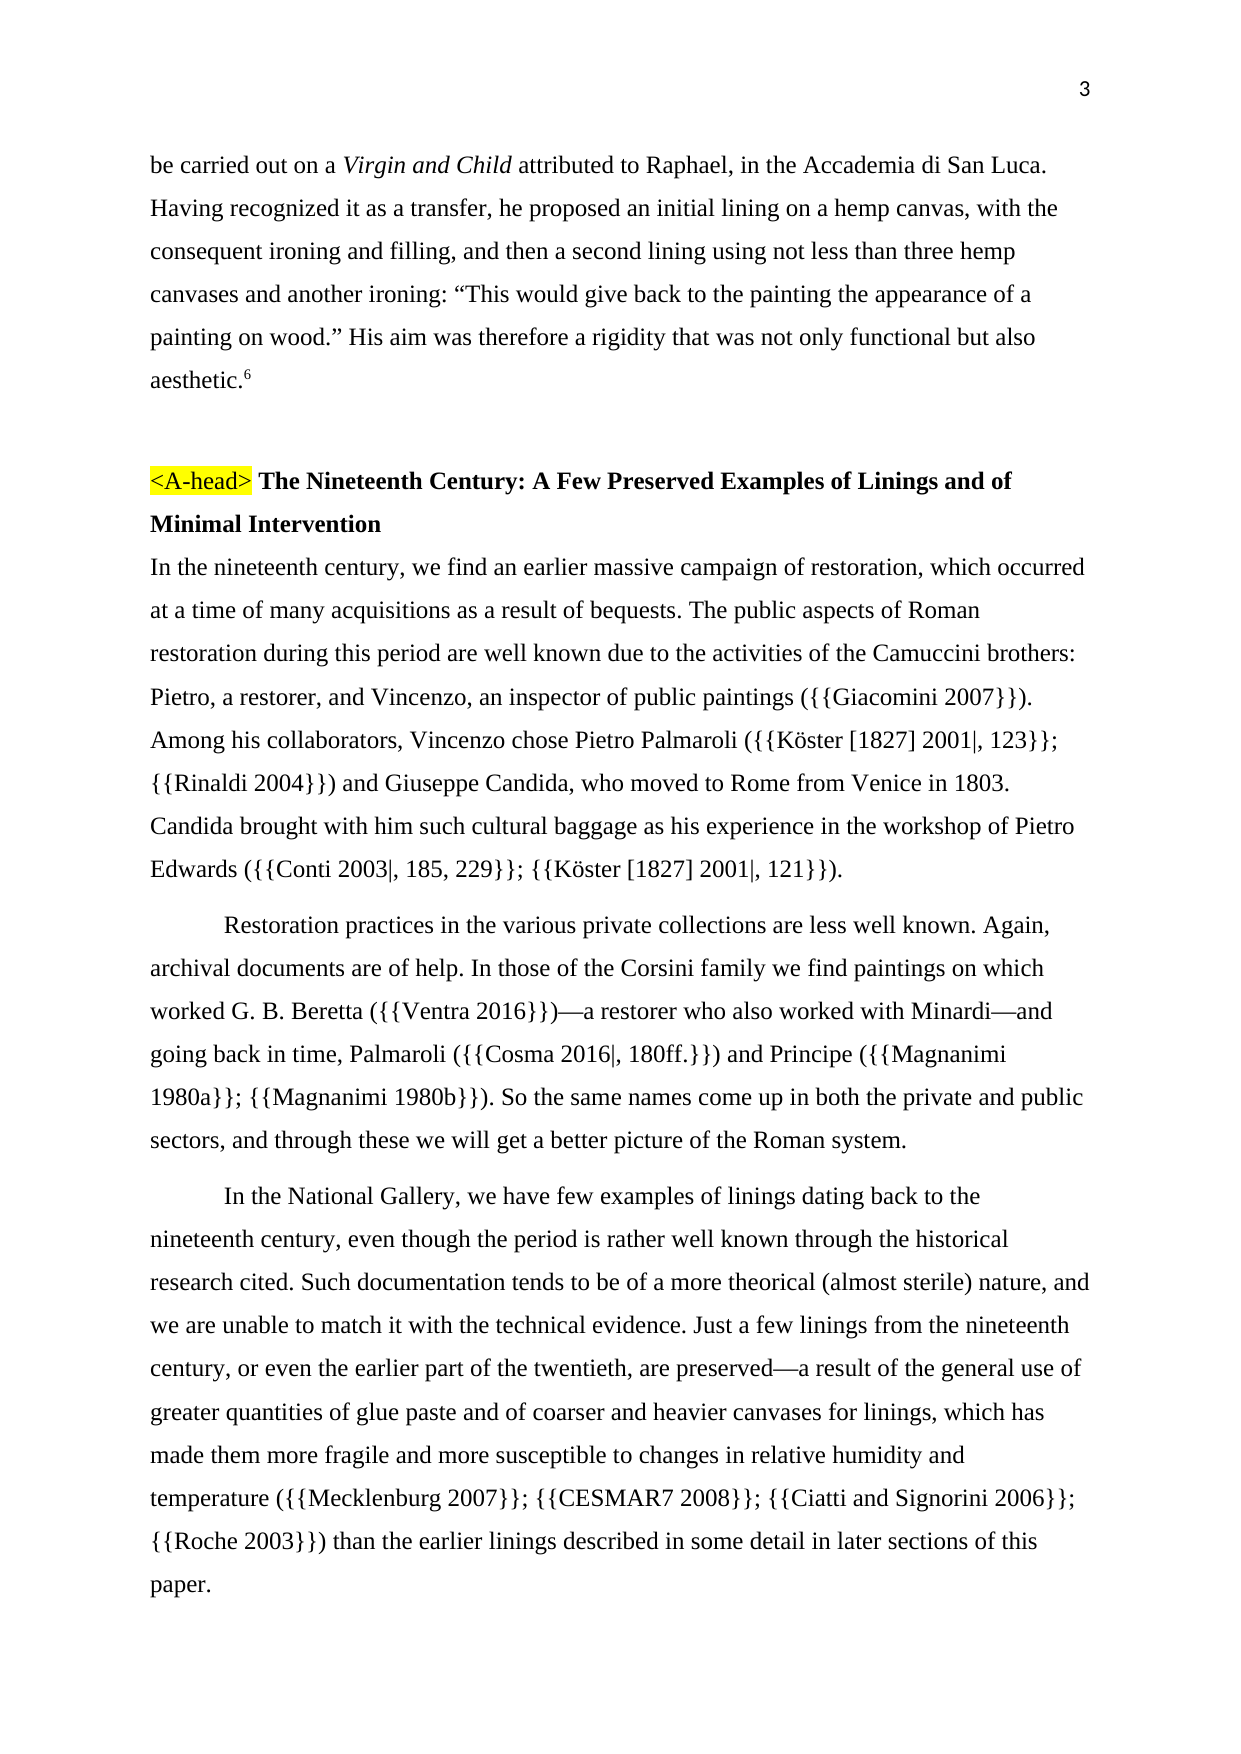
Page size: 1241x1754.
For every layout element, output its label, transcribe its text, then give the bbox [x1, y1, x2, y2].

text In the National Gallery, we have few examples of linings dating back to the nineteenth century, even though the period is rather well known through the historical research cited. Such documentation tends to be of a more theorical (almost sterile) nature, and we are unable to match it with the technical evidence. Just a few linings from the nineteenth century, or even the earlier part of the twentieth, are preserved—a result of the general use of greater quantities of glue paste and of coarser and heavier canvases for linings, which has made them more fragile and more susceptible to changes in relative humidity and temperature ({{Mecklenburg 2007}}; {{CESMAR7 2008}}; {{Ciatti and Signorini 2006}}; {{Roche 2003}}) than the earlier linings described in some detail in later sections of this paper. [150, 1181, 1090, 1598]
text Restoration practices in the various private collections are less well known. Again, archival documents are of help. In those of the Corsini family we find paintings on which worked G. B. Beretta ({{Ventra 2016}})—a restorer who also worked with Minardi—and going back in time, Palmaroli ({{Cosma 2016|, 180ff.}}) and Principe ({{Magnanimi 1980a}}; {{Magnanimi 1980b}}). So the same names come up in both the private and public sectors, and through these we will get a better picture of the Roman system. [150, 910, 1090, 1154]
subtitle <A-head> The Nineteenth Century: A Few Preserved Examples of Linings and of Minimal Intervention [150, 466, 1090, 538]
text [150, 150, 1090, 394]
text In the nineteenth century, we find an earlier massive campaign of restoration, which occurred at a time of many acquisitions as a result of bequests. The public aspects of Roman restoration during this period are well known due to the activities of the Camuccini brothers: Pietro, a restorer, and Vincenzo, an inspector of public paintings ({{Giacomini 2007}}). Among his collaborators, Vincenzo chose Pietro Palmaroli ({{Köster [1827] 2001|, 123}}; {{Rinaldi 2004}}) and Giuseppe Candida, who moved to Rome from Venice in 1803. Candida brought with him such cultural baggage as his experience in the workshop of Pietro Edwards ({{Conti 2003|, 185, 229}}; {{Köster [1827] 2001|, 121}}). [150, 552, 1090, 883]
